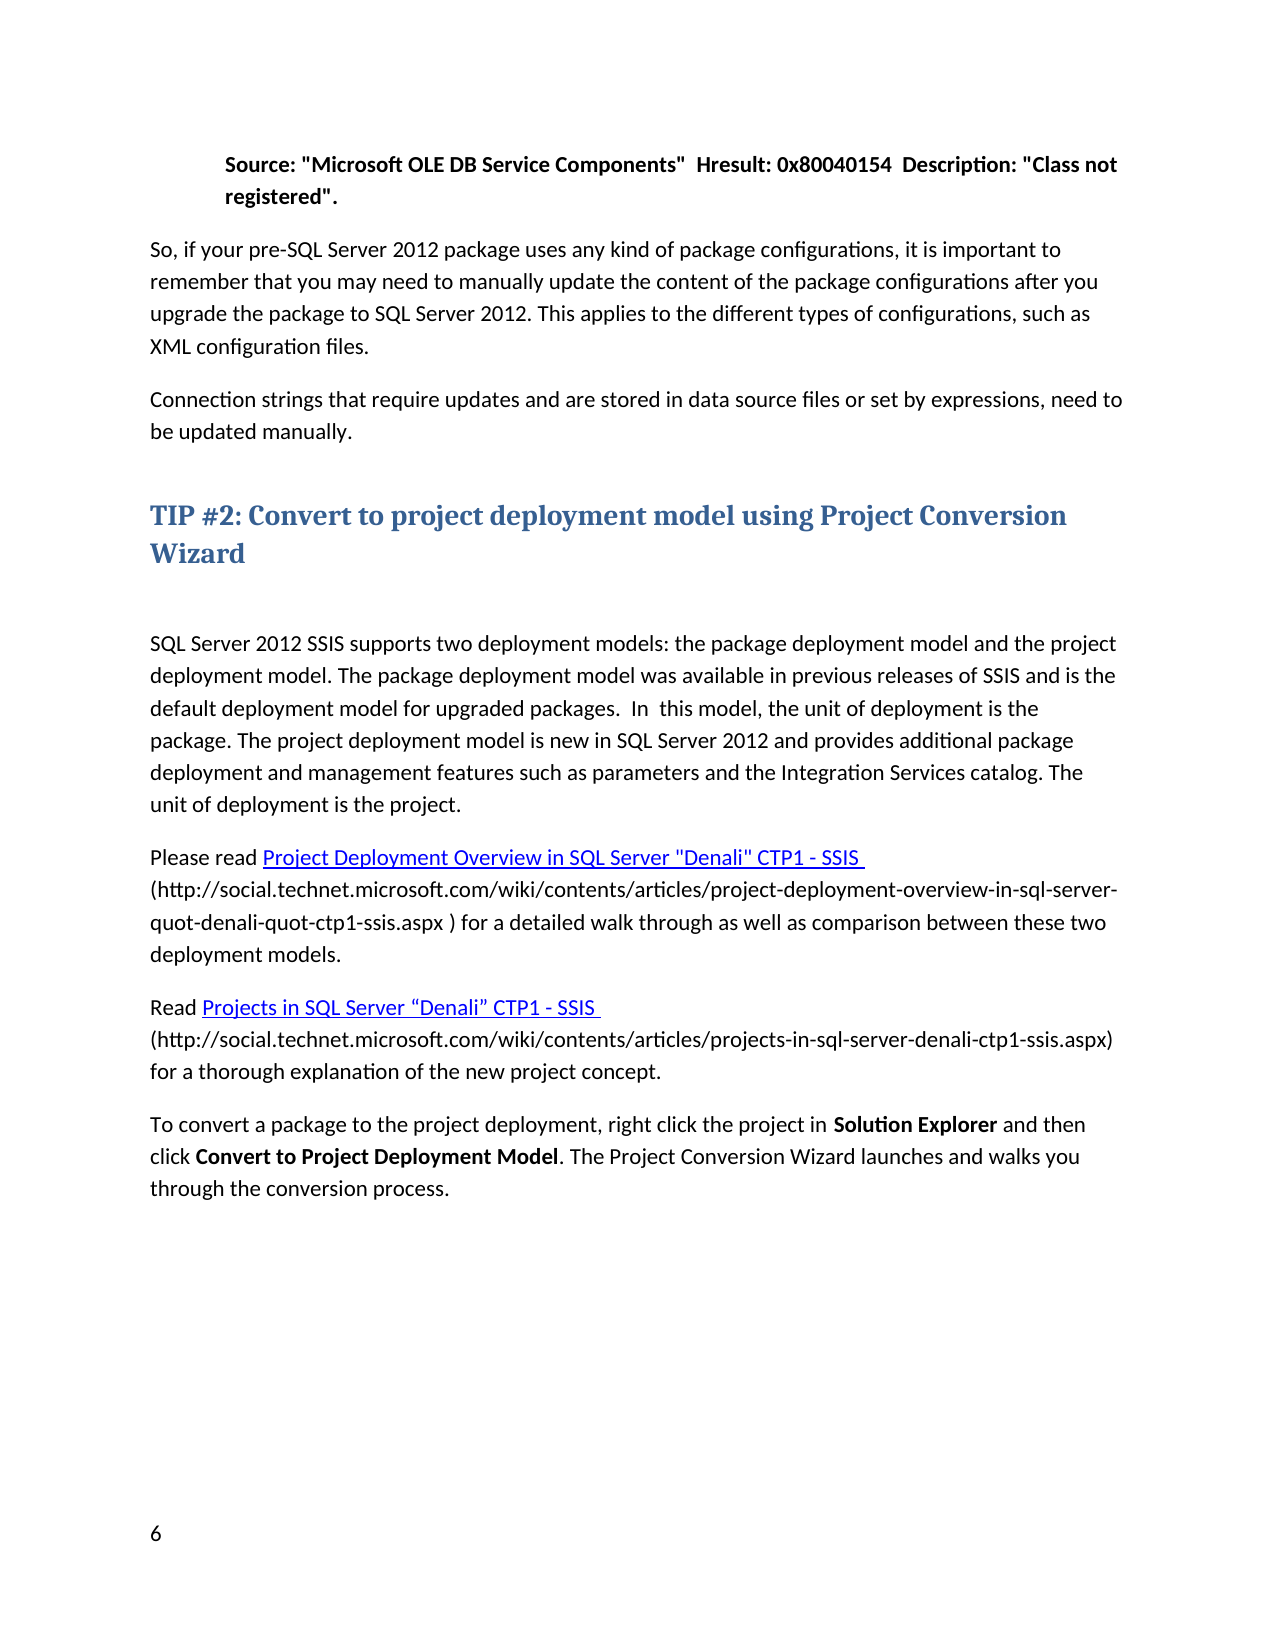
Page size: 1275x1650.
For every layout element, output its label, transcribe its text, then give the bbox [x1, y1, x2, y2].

text So, if your pre-SQL Server 2012 package uses any kind of package configurations, it is important to remember that you may need to manually update the content of the package configurations after you upgrade the package to SQL Server 2012. This applies to the different types of configurations, such as XML configuration files. [150, 235, 1125, 360]
subtitle TIP #2: Convert to project deployment model using Project Conversion Wizard [150, 499, 1125, 571]
text SQL Server 2012 SSIS supports two deployment models: the package deployment model and the project deployment model. The package deployment model was available in previous releases of SSIS and is the default deployment model for upgraded packages. In this model, the unit of deployment is the package. The project deployment model is new in SQL Server 2012 and provides additional package deployment and management features such as parameters and the Integration Services catalog. The unit of deployment is the project. [150, 629, 1125, 818]
text Please read Project Deployment Overview in SQL Server "Denali" CTP1 - SSIS (http://social.technet.microsoft.com/wiki/contents/articles/project-deployment-overview-in-sql-server-quot-denali-quot-ctp1-ssis.aspx ) for a detailed walk through as well as comparison between these two deployment models. [150, 843, 1125, 968]
text To convert a package to the project deployment, right click the project in Solution Explorer and then click Convert to Project Deployment Model. The Project Conversion Wizard launches and walks you through the conversion process. [150, 1110, 1125, 1203]
text Read Projects in SQL Server “Denali” CTP1 - SSIS (http://social.technet.microsoft.com/wiki/contents/articles/projects-in-sql-server-denali-ctp1-ssis.aspx) for a thorough explanation of the new project concept. [150, 993, 1125, 1085]
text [225, 150, 1125, 210]
text Connection strings that require updates and are stored in data source files or set by expressions, need to be updated manually. [150, 385, 1125, 445]
